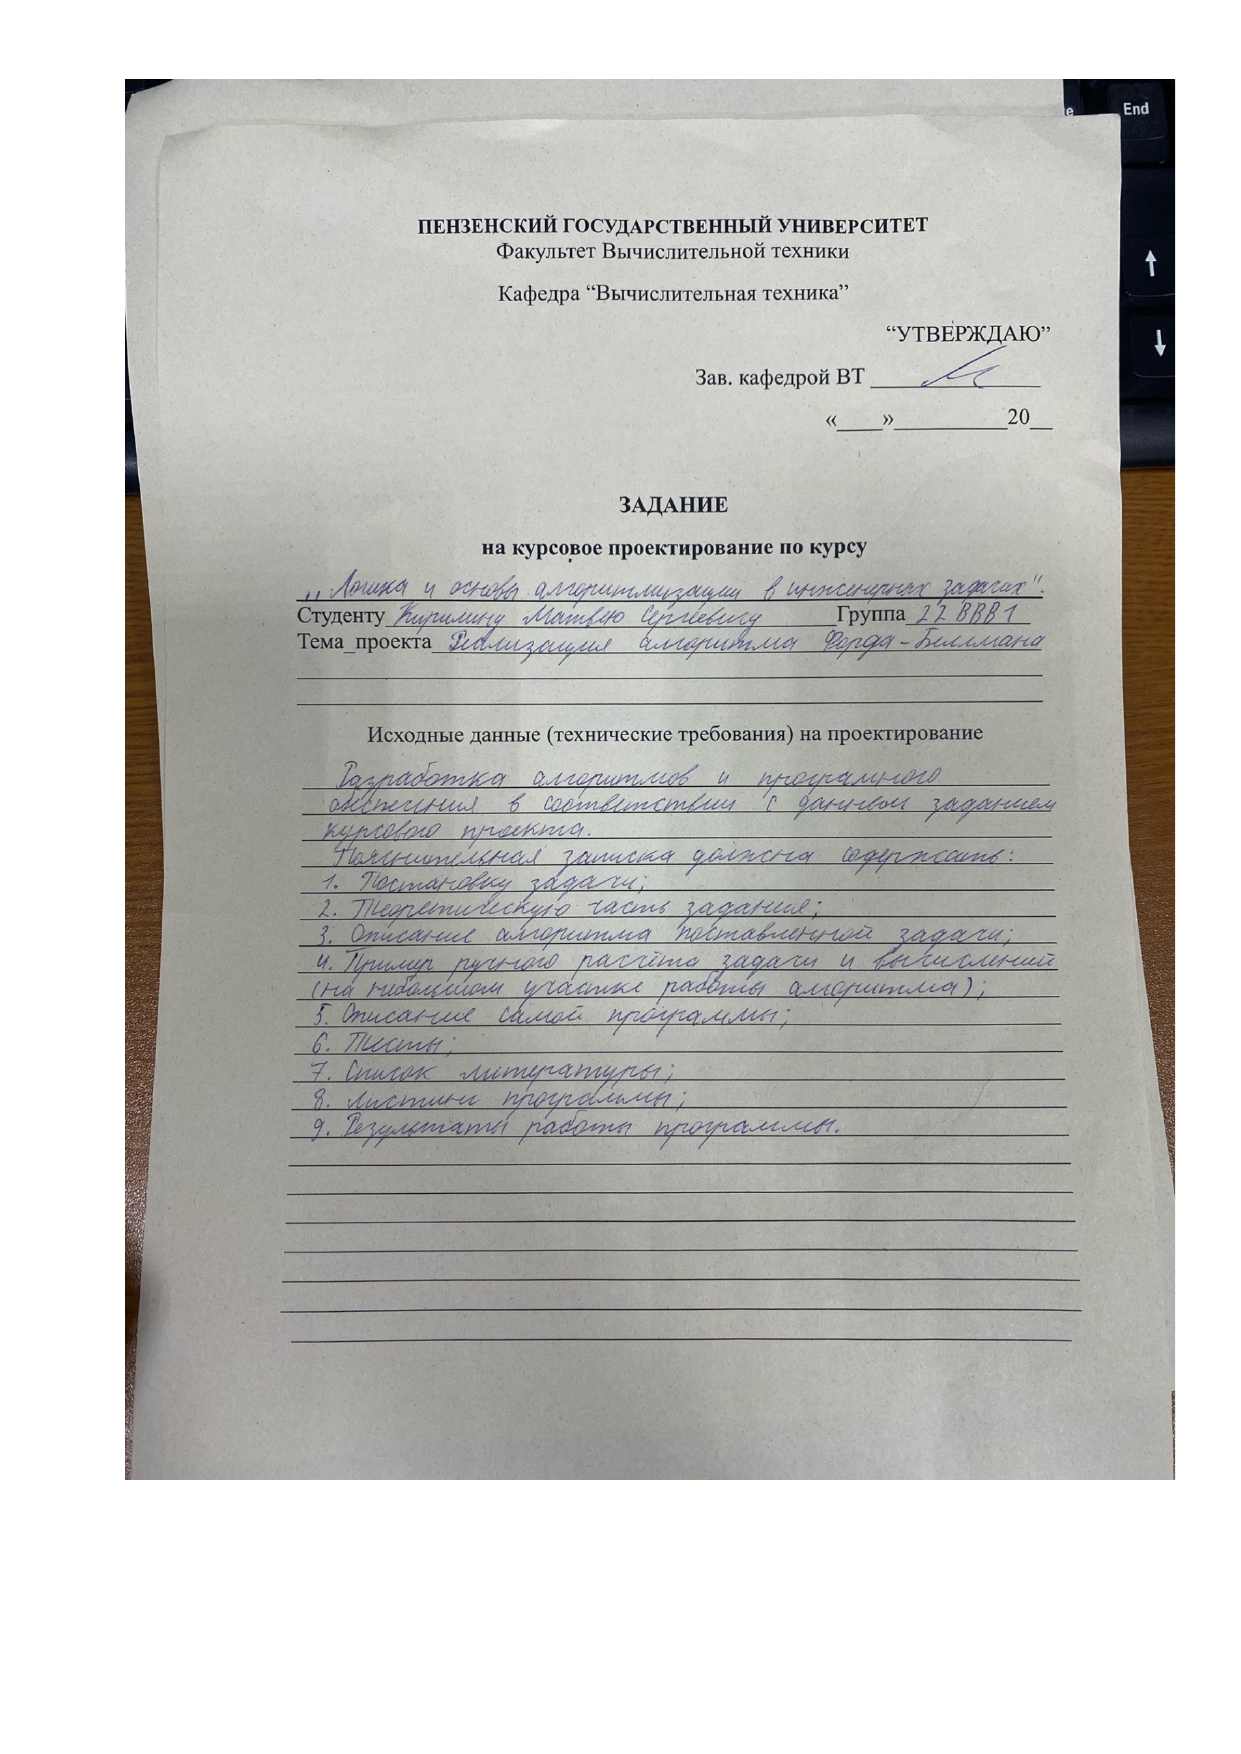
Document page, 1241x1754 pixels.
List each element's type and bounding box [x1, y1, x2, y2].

picture [125, 79, 1175, 1480]
